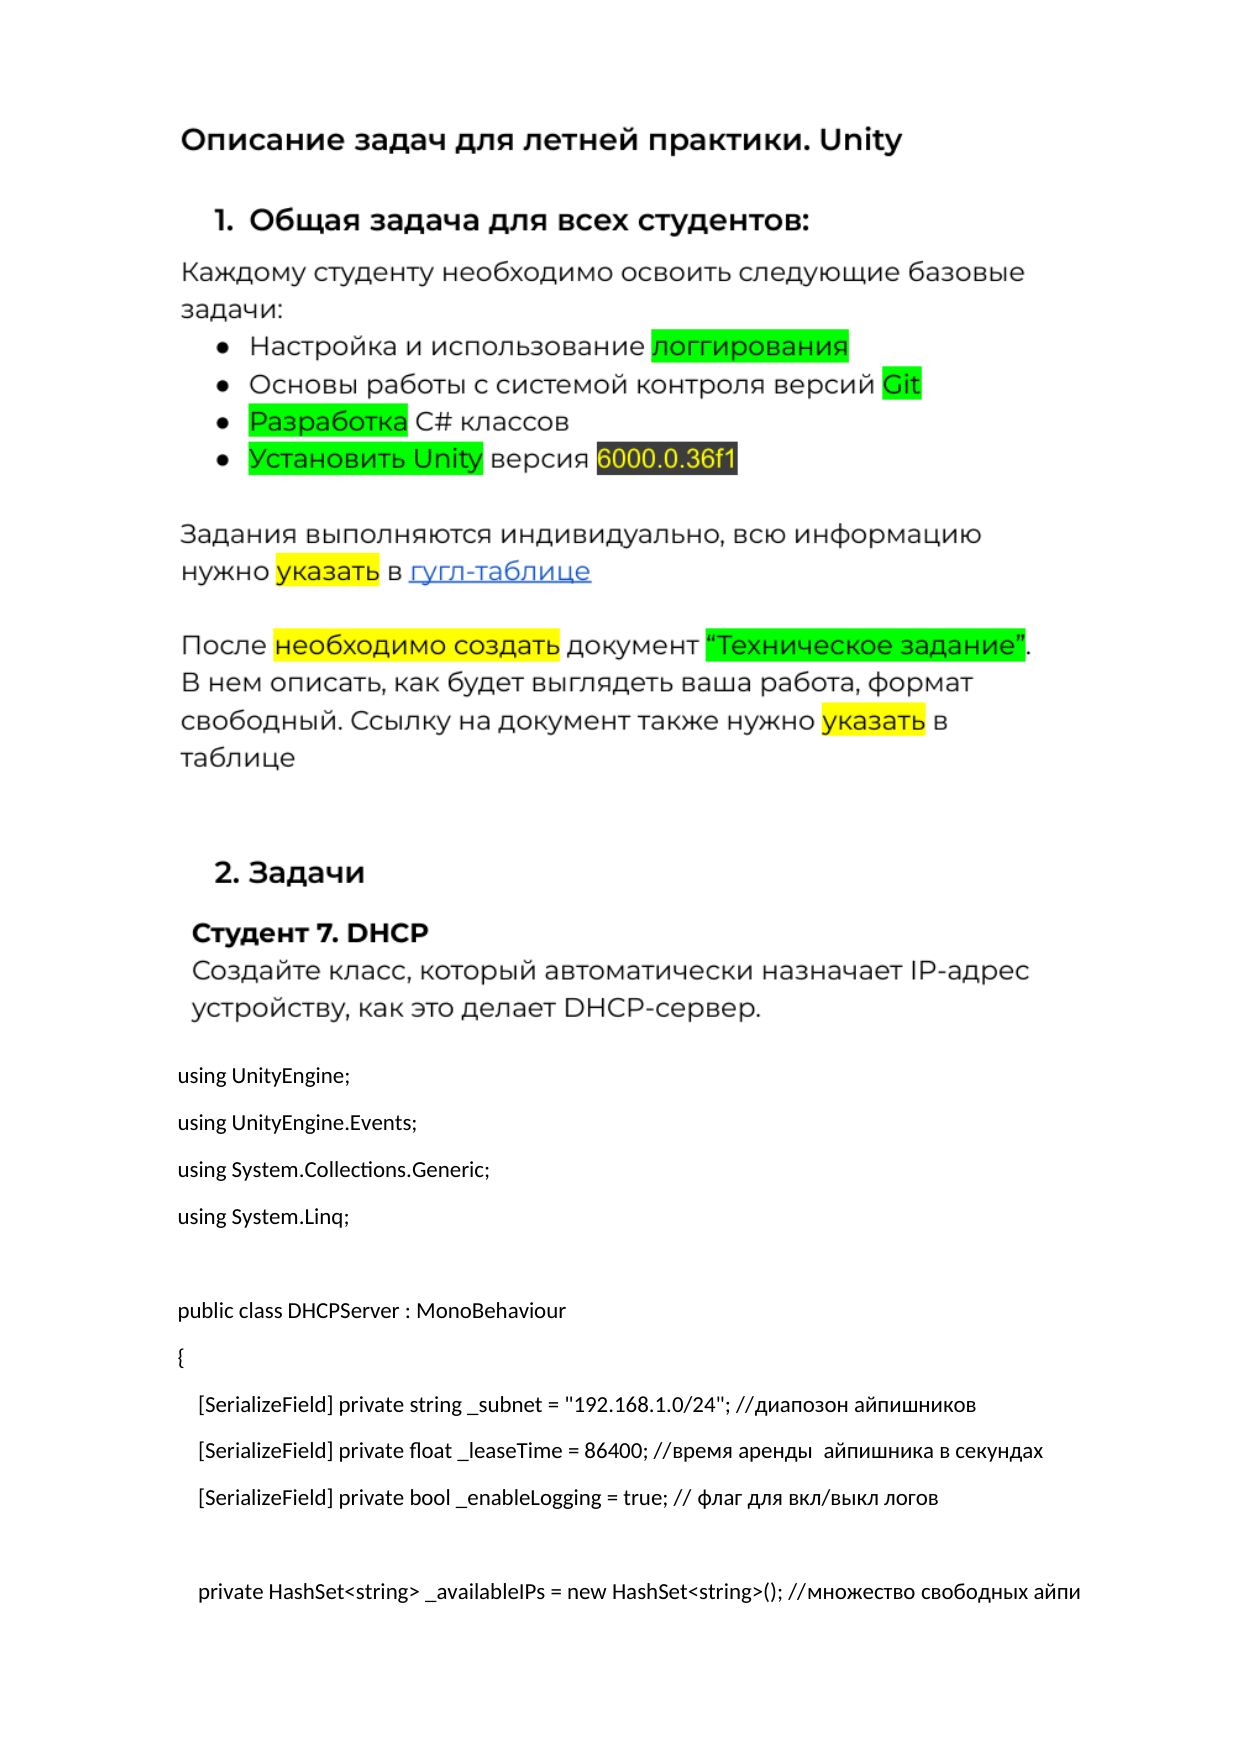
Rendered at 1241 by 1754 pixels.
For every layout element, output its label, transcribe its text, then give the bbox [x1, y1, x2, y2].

text using UnityEngine; [177, 1062, 1152, 1089]
text using System.Linq; [177, 1202, 1152, 1230]
text public class DHCPServer : MonoBehaviour [177, 1296, 1152, 1324]
text using System.Collections.Generic; [177, 1155, 1152, 1183]
picture [177, 118, 1043, 904]
text { [177, 1343, 1152, 1371]
text [SerializeField] private float _leaseTime = 86400; //время аренды айпишника в секундах [177, 1437, 1152, 1464]
picture [177, 905, 1043, 1043]
text [SerializeField] private string _subnet = "192.168.1.0/24"; //диапозон айпишников [177, 1390, 1152, 1418]
text private HashSet<string> _availableIPs = new HashSet<string>(); //множество свободных айпи [177, 1577, 1152, 1605]
text [SerializeField] private bool _enableLogging = true; // флаг для вкл/выкл логов [177, 1483, 1152, 1511]
text using UnityEngine.Events; [177, 1108, 1152, 1136]
